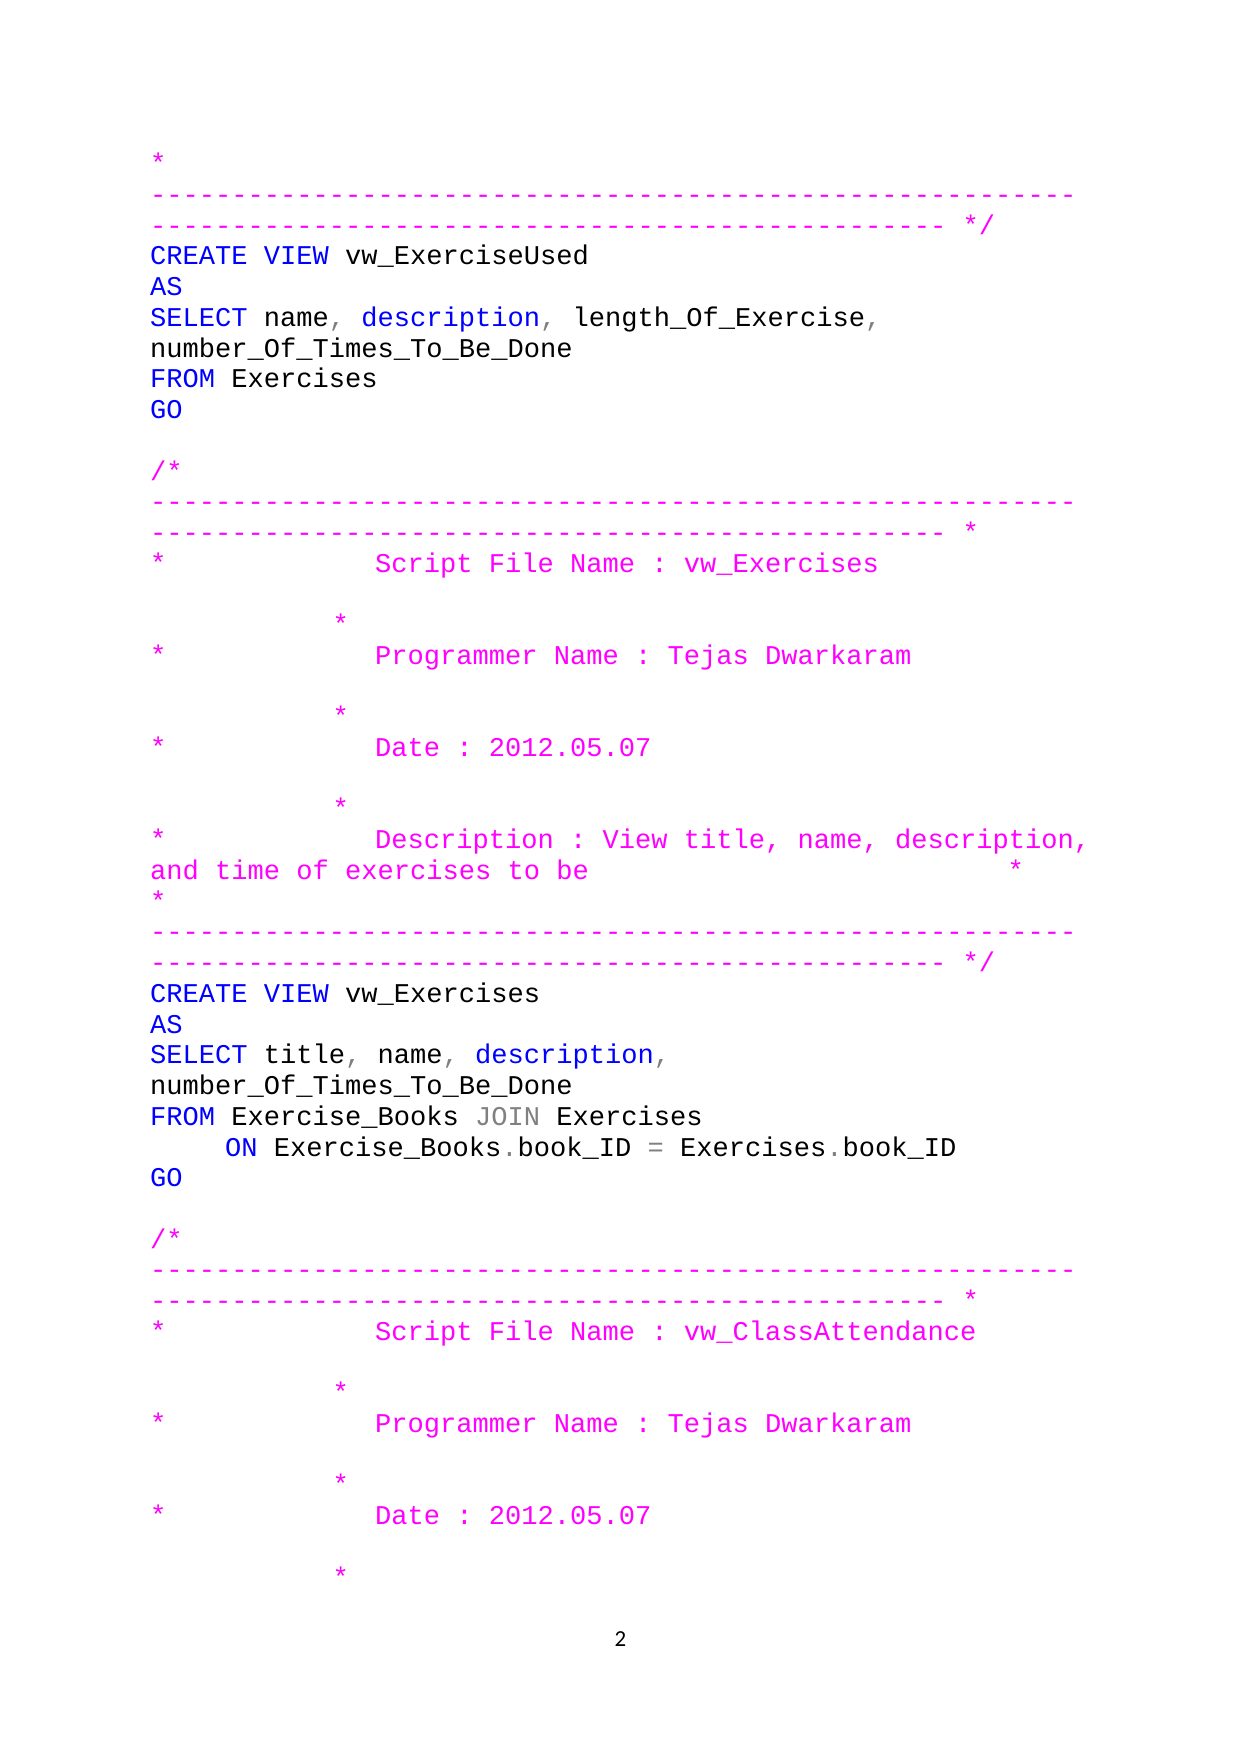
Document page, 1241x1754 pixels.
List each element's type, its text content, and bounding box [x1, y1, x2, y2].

text * Script File Name : vw_ClassAttendance * [150, 1318, 1090, 1410]
text ON Exercise_Books.book_ID = Exercises.book_ID [150, 1133, 1090, 1164]
text SELECT title, name, description, number_Of_Times_To_Be_Done [150, 1041, 1090, 1103]
text CREATE VIEW vw_ExerciseUsed [150, 242, 1090, 273]
text * Description : View title, name, description, and time of exercises to be * [150, 826, 1090, 887]
text * Script File Name : vw_Exercises * [150, 549, 1090, 642]
text CREATE VIEW vw_Exercises [150, 980, 1090, 1010]
text FROM Exercises [150, 365, 1090, 396]
text FROM Exercise_Books JOIN Exercises [150, 1103, 1090, 1133]
text GO [150, 396, 1090, 427]
text GO [150, 1164, 1090, 1195]
text * Date : 2012.05.07 * [150, 734, 1090, 826]
text * Programmer Name : Tejas Dwarkaram * [150, 642, 1090, 734]
text * Programmer Name : Tejas Dwarkaram * [150, 1410, 1090, 1502]
text * ---------------------------------------------------------------------------------------------------------- */ [150, 887, 1090, 980]
text /* ---------------------------------------------------------------------------------------------------------- * [150, 1226, 1090, 1318]
text AS [150, 1010, 1090, 1041]
text * Date : 2012.05.07 * [150, 1502, 1090, 1594]
text SELECT name, description, length_Of_Exercise, number_Of_Times_To_Be_Done [150, 304, 1090, 365]
text AS [150, 273, 1090, 304]
text * ---------------------------------------------------------------------------------------------------------- */ [150, 150, 1090, 242]
text /* ---------------------------------------------------------------------------------------------------------- * [150, 457, 1090, 549]
